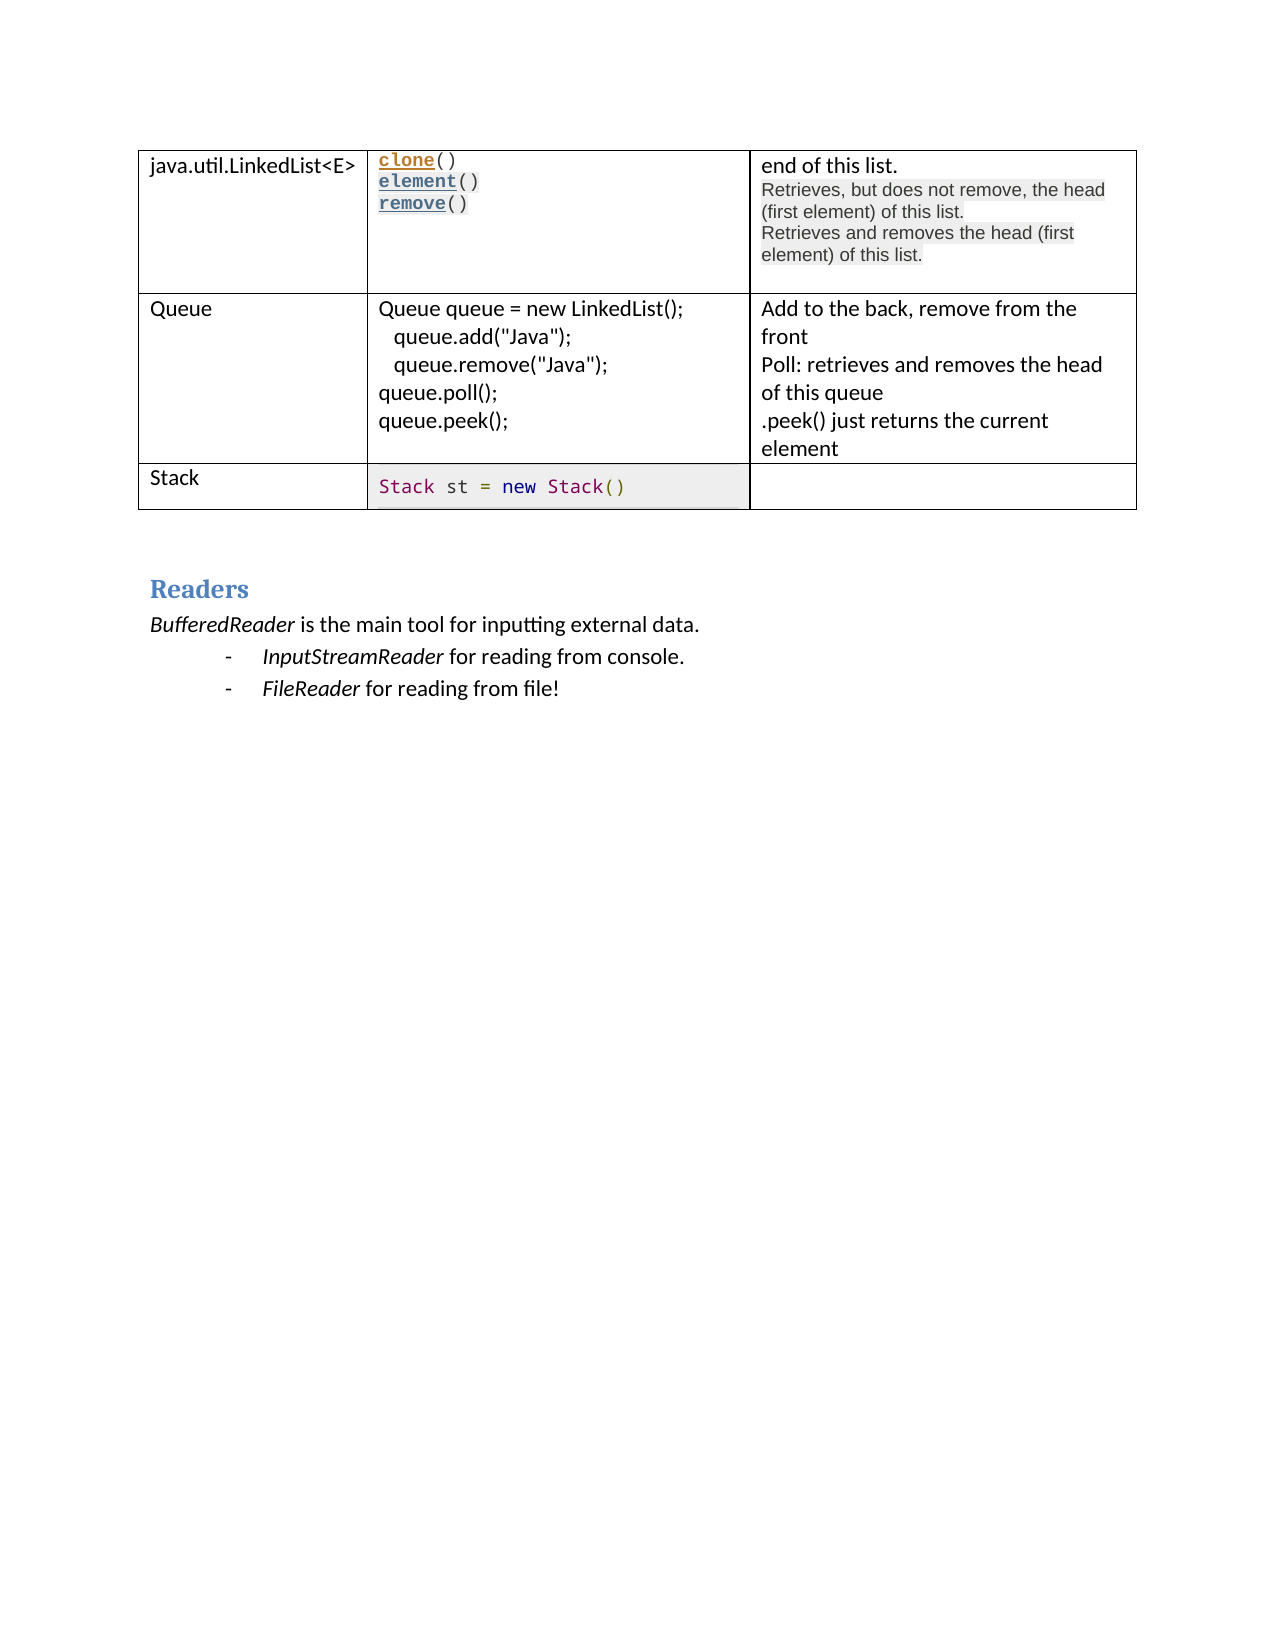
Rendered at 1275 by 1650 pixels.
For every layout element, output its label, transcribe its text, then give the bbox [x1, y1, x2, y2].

table_cell Queue [139, 294, 367, 462]
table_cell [139, 151, 367, 293]
table_cell Stack [139, 464, 367, 509]
subtitle Readers [150, 574, 1125, 605]
table_cell [751, 464, 1136, 509]
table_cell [368, 151, 749, 293]
list FileReader for reading from file! [225, 674, 1125, 702]
table_cell Queue queue = new LinkedList(); queue.add("Java"); queue.remove("Java"); queue.poll(); queue.peek(); [368, 294, 749, 462]
list InputStreamReader for reading from console. [225, 642, 1125, 670]
table_cell Add to the back, remove from the front Poll: retrieves and removes the head of this queue .peek() just returns the current element [751, 294, 1136, 462]
text BufferedReader is the main tool for inputting external data. [150, 610, 1125, 638]
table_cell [751, 151, 1136, 293]
